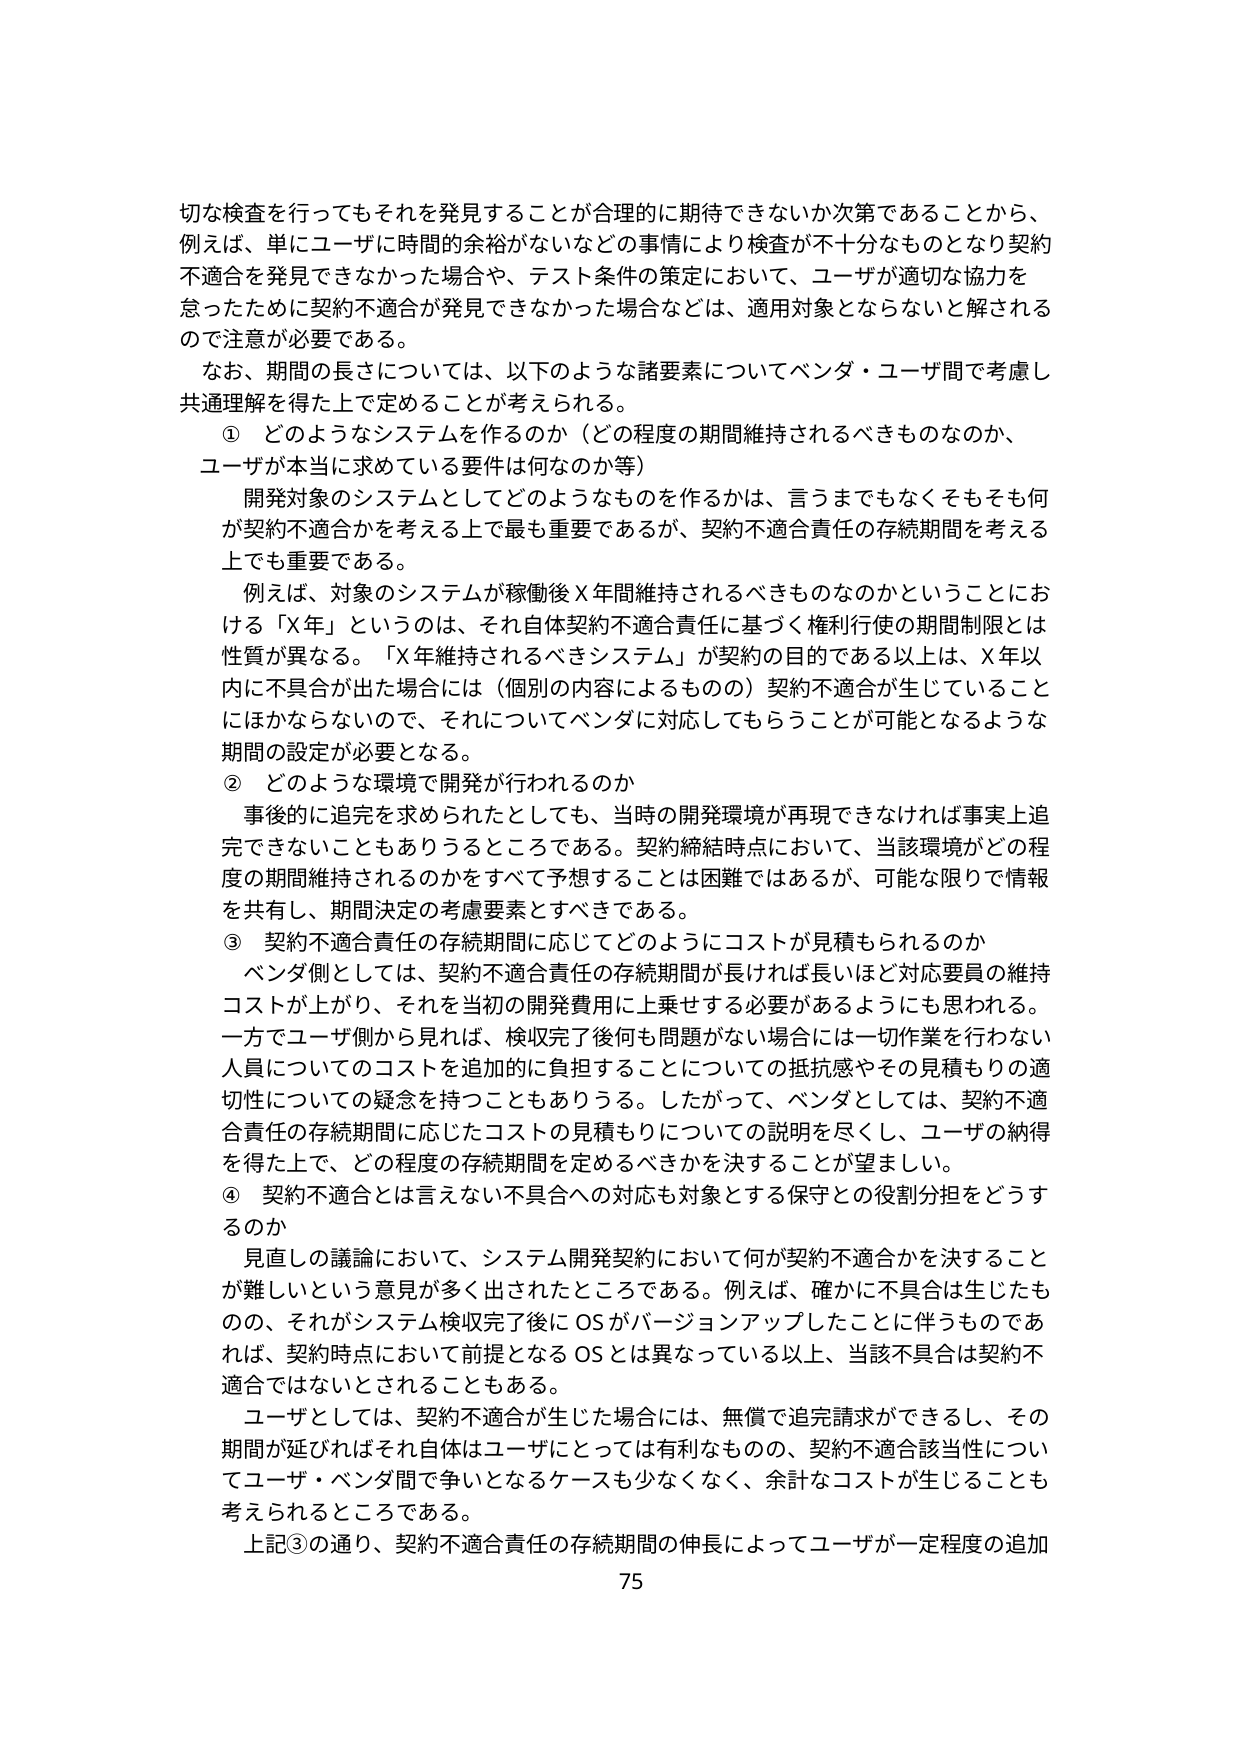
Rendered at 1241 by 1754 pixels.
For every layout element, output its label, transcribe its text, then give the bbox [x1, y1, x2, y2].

text 例えば、対象のシステムが稼働後X年間維持されるべきものなのかということにおける「X年」というのは、それ自体契約不適合責任に基づく権利行使の期間制限とは性質が異なる。「X年維持されるべきシステム」が契約の目的である以上は、X年以内に不具合が出た場合には（個別の内容によるものの）契約不適合が生じていることにほかならないので、それについてベンダに対応してもらうことが可能となるような期間の設定が必要となる。 [221, 576, 1060, 766]
text 事後的に追完を求められたとしても、当時の開発環境が再現できなければ事実上追完できないこともありうるところである。契約締結時点において、当該環境がどの程度の期間維持されるのかをすべて予想することは困難ではあるが、可能な限りで情報を共有し、期間決定の考慮要素とすべきである。 [199, 798, 1060, 924]
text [179, 196, 1060, 354]
text なお、期間の長さについては、以下のような諸要素についてベンダ・ユーザ間で考慮し共通理解を得た上で定めることが考えられる。 [179, 354, 1060, 417]
text ② どのような環境で開発が行われるのか [179, 766, 1060, 798]
text ③ 契約不適合責任の存続期間に応じてどのようにコストが見積もられるのか [179, 924, 1060, 956]
text 見直しの議論において、システム開発契約において何が契約不適合かを決することが難しいという意見が多く出されたところである。例えば、確かに不具合は生じたものの、それがシステム検収完了後にOSがバージョンアップしたことに伴うものであれば、契約時点において前提となるOSとは異なっている以上、当該不具合は契約不適合ではないとされることもある。 [199, 1241, 1060, 1400]
text ④ 契約不適合とは言えない不具合への対応も対象とする保守との役割分担をどうするのか [221, 1178, 1060, 1241]
text 開発対象のシステムとしてどのようなものを作るかは、言うまでもなくそもそも何が契約不適合かを考える上で最も重要であるが、契約不適合責任の存続期間を考える上でも重要である。 [221, 481, 1060, 576]
text ユーザとしては、契約不適合が生じた場合には、無償で追完請求ができるし、その期間が延びればそれ自体はユーザにとっては有利なものの、契約不適合該当性についてユーザ・ベンダ間で争いとなるケースも少なくなく、余計なコストが生じることも考えられるところである。 [199, 1400, 1060, 1527]
text ベンダ側としては、契約不適合責任の存続期間が長ければ長いほど対応要員の維持コストが上がり、それを当初の開発費用に上乗せする必要があるようにも思われる。一方でユーザ側から見れば、検収完了後何も問題がない場合には一切作業を行わない人員についてのコストを追加的に負担することについての抵抗感やその見積もりの適切性についての疑念を持つこともありうる。したがって、ベンダとしては、契約不適合責任の存続期間に応じたコストの見積もりについての説明を尽くし、ユーザの納得を得た上で、どの程度の存続期間を定めるべきかを決することが望ましい。 [199, 956, 1060, 1178]
text ① どのようなシステムを作るのか（どの程度の期間維持されるべきものなのか、ユーザが本当に求めている要件は何なのか等） [199, 417, 1060, 481]
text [199, 1527, 1060, 1558]
